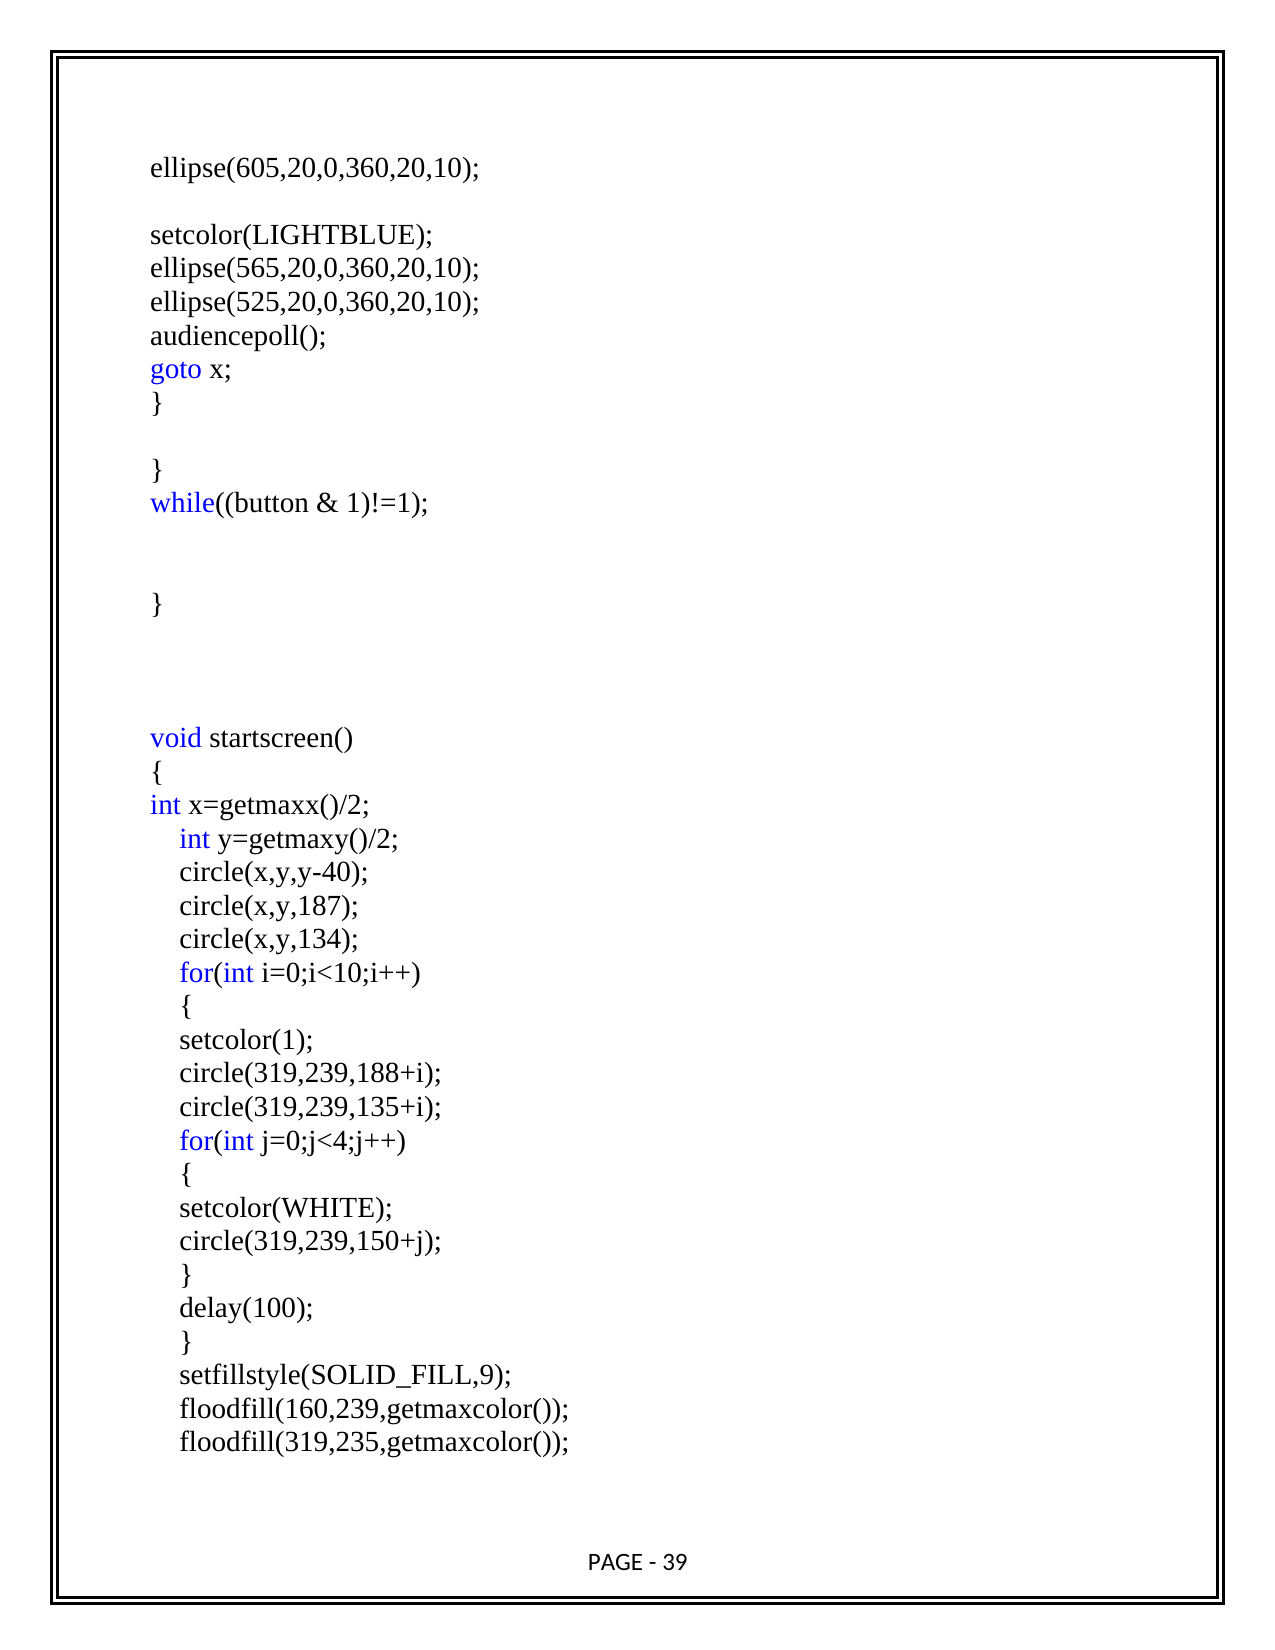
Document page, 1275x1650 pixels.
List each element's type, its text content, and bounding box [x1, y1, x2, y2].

text for(int i=0;i<10;i++) [150, 955, 1125, 988]
text int y=getmaxy()/2; [150, 821, 1125, 854]
text ellipse(525,20,0,360,20,10); [150, 284, 1125, 318]
text setcolor(1); [150, 1022, 1125, 1056]
text delay(100); [150, 1290, 1125, 1324]
text setcolor(LIGHTBLUE); [150, 217, 1125, 251]
text { [150, 988, 1125, 1022]
text ellipse(605,20,0,360,20,10); [150, 150, 1125, 183]
text } [150, 452, 1125, 485]
text circle(319,239,188+i); [150, 1056, 1125, 1089]
text circle(x,y,134); [150, 921, 1125, 955]
text floodfill(160,239,getmaxcolor()); [150, 1391, 1125, 1424]
text } [150, 1324, 1125, 1357]
text ellipse(565,20,0,360,20,10); [150, 251, 1125, 284]
text } [150, 586, 1125, 619]
text setcolor(WHITE); [150, 1190, 1125, 1223]
text setfillstyle(SOLID_FILL,9); [150, 1357, 1125, 1391]
text circle(x,y,187); [150, 888, 1125, 921]
text { [150, 1156, 1125, 1190]
text floodfill(319,235,getmaxcolor()); [150, 1424, 1125, 1458]
text audiencepoll(); [150, 318, 1125, 351]
text goto x; [150, 351, 1125, 385]
text { [150, 754, 1125, 787]
text circle(x,y,y-40); [150, 854, 1125, 888]
text while((button & 1)!=1); [150, 485, 1125, 519]
text } [150, 385, 1125, 418]
text for(int j=0;j<4;j++) [150, 1123, 1125, 1156]
text circle(319,239,135+i); [150, 1089, 1125, 1123]
text void startscreen() [150, 720, 1125, 754]
text int x=getmaxx()/2; [150, 787, 1125, 821]
text } [150, 1257, 1125, 1290]
text circle(319,239,150+j); [150, 1223, 1125, 1257]
